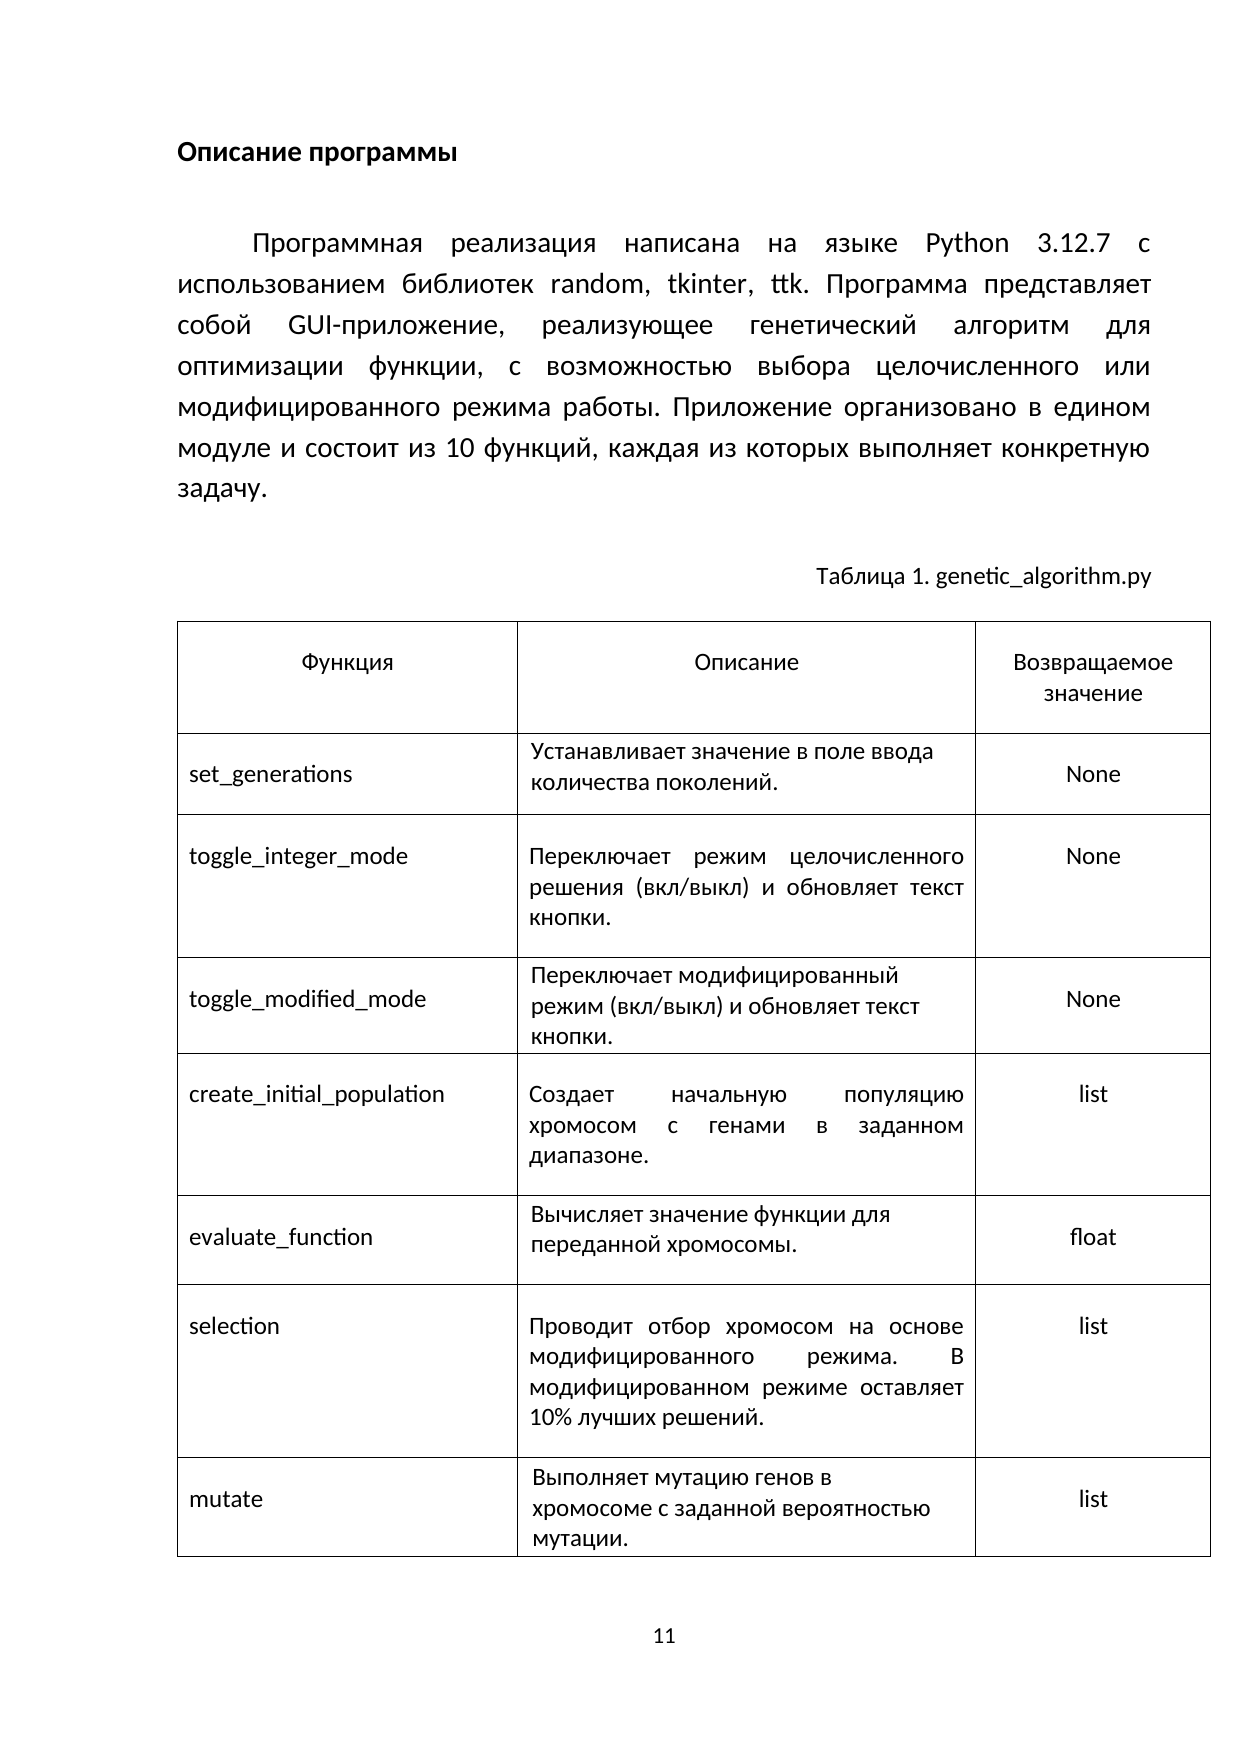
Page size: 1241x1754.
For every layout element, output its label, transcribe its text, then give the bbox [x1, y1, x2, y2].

table_cell None [976, 958, 1210, 1053]
table_header Возвращаемое значение [976, 622, 1210, 733]
subtitle Описание программы [177, 133, 1152, 169]
table_cell toggle_modified_mode [178, 958, 517, 1053]
table_cell Проводит отбор хромосом на основе модифицированного режима. В модифицированном режиме оставляет 10% лучших решений. [518, 1285, 975, 1457]
table_cell [518, 1196, 975, 1284]
table_header Описание [518, 622, 975, 733]
table_header Функция [178, 622, 517, 733]
table_cell list [976, 1054, 1210, 1195]
table_cell list [976, 1285, 1210, 1457]
table_cell Создает начальную популяцию хромосом с генами в заданном диапазоне. [518, 1054, 975, 1195]
table_cell Переключает режим целочисленного решения (вкл/выкл) и обновляет текст кнопки. [518, 815, 975, 957]
table_cell [518, 958, 975, 1053]
table_cell toggle_integer_mode [178, 815, 517, 957]
table_cell float [976, 1196, 1210, 1284]
table_cell None [976, 734, 1210, 814]
table_cell evaluate_function [178, 1196, 517, 1284]
table_cell selection [178, 1285, 517, 1457]
table_cell mutate [178, 1458, 517, 1556]
table_cell [518, 734, 975, 814]
table_cell None [976, 815, 1210, 957]
text Программная реализация написана на языке Python 3.12.7 с использованием библиотек random, tkinter, ttk. Программа представляет собой GUI-приложение, реализующее генетический алгоритм для оптимизации функции, с возможностью выбора целочисленного или модифицированного режима работы. Приложение организовано в едином модуле и состоит из 10 функций, каждая из которых выполняет конкретную задачу. [177, 224, 1152, 505]
table_cell set_generations [178, 734, 517, 814]
text Таблица 1. genetic_algorithm.py [177, 561, 1152, 591]
table_cell create_initial_population [178, 1054, 517, 1195]
table_cell [518, 1458, 975, 1556]
table_cell list [976, 1458, 1210, 1556]
